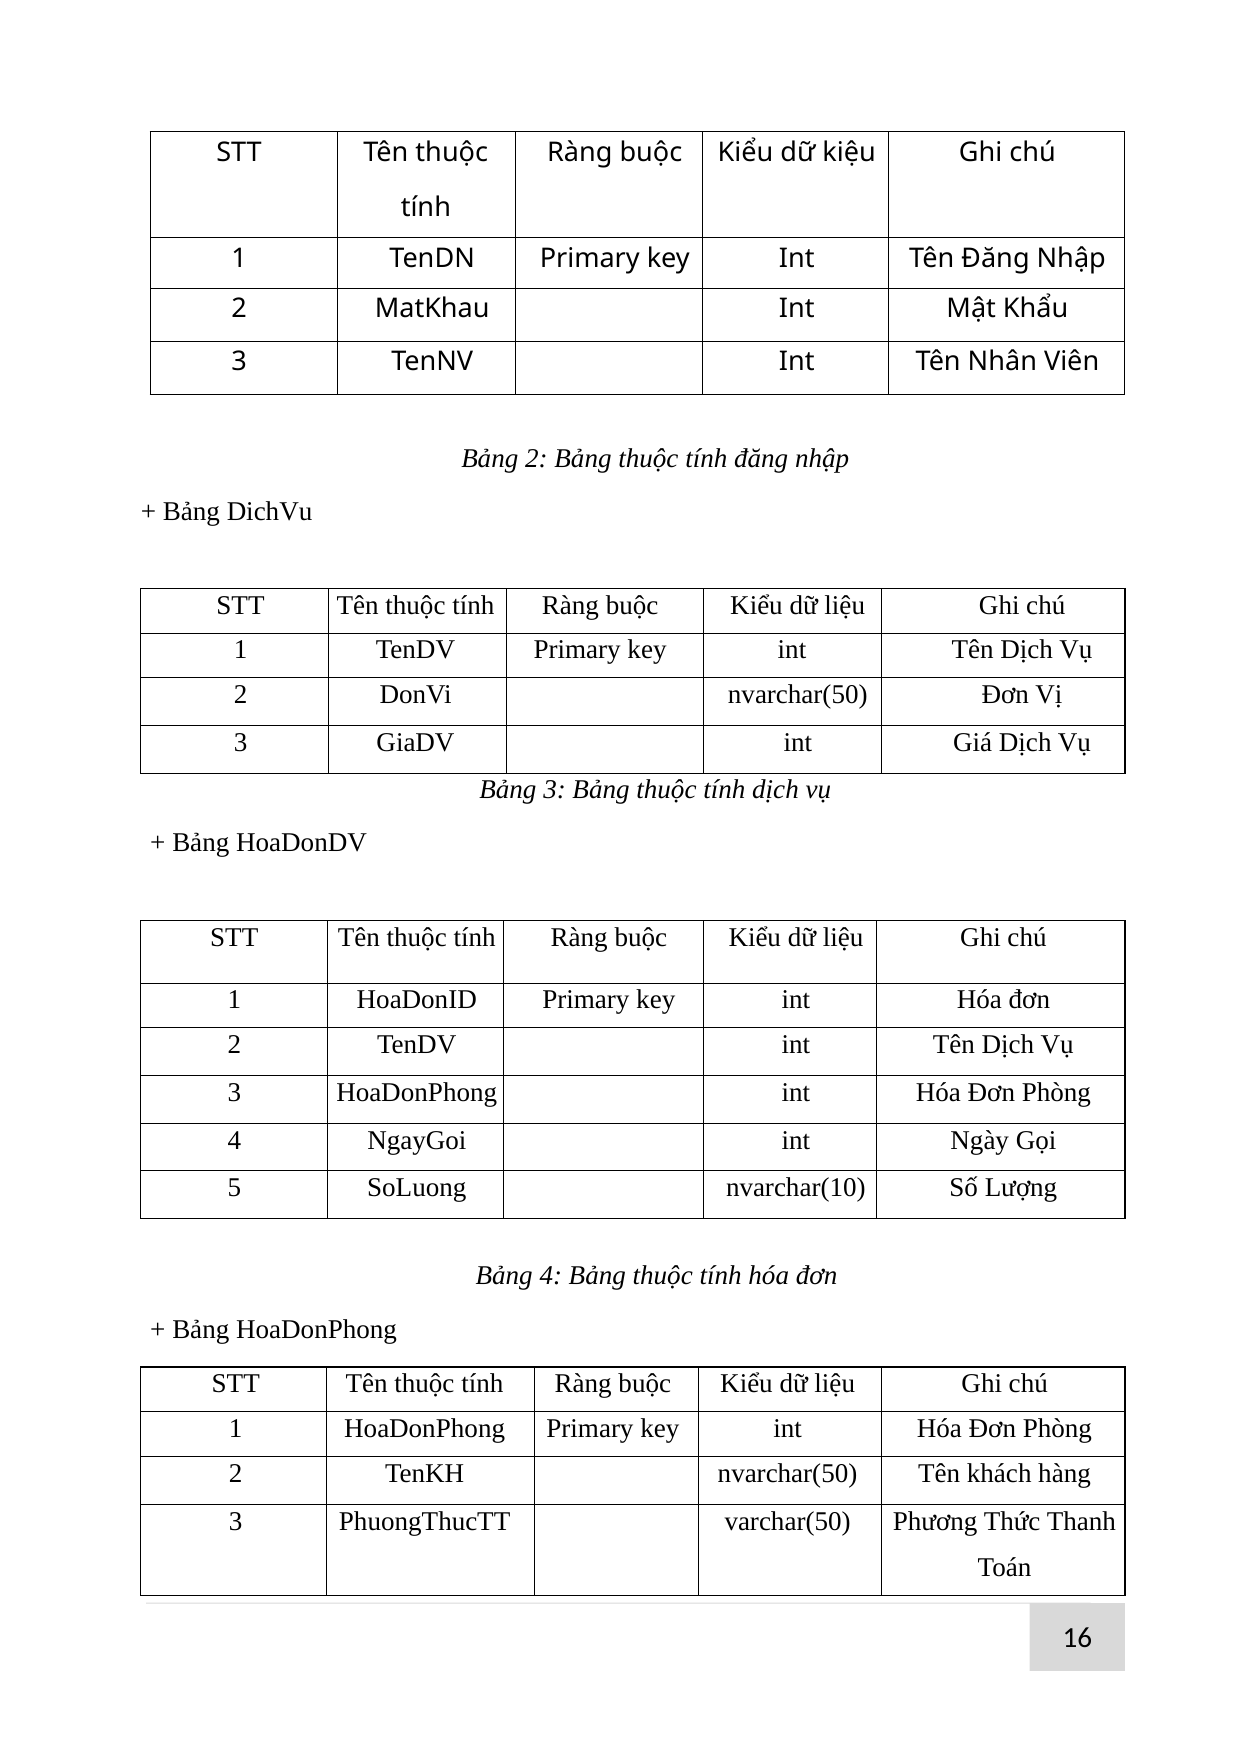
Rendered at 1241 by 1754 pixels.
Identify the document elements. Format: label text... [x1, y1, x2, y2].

table_cell MatKhau [338, 289, 515, 341]
table_cell Tên Dịch Vụ [882, 634, 1124, 677]
table_cell 1 [141, 1412, 326, 1456]
table_cell [516, 289, 702, 341]
table_cell 3 [141, 726, 328, 773]
table_header Ràng buộc [504, 921, 703, 983]
table_cell 2 [141, 1457, 326, 1503]
table_cell [504, 1076, 703, 1123]
table_cell TenDV [329, 634, 506, 677]
table_cell Tên Dịch Vụ [877, 1028, 1124, 1075]
table_header Tên thuộc tính [338, 132, 515, 237]
table_cell Hóa Đơn Phòng [877, 1076, 1124, 1123]
table_header Tên thuộc tính [328, 921, 503, 983]
table_cell SoLuong [328, 1171, 503, 1218]
table_cell int [699, 1412, 881, 1456]
table_cell PhuongThucTT [327, 1505, 534, 1595]
table_cell HoaDonPhong [328, 1076, 503, 1123]
text + Bảng HoaDonDV [150, 827, 1162, 858]
table_cell int [704, 984, 876, 1027]
table_cell HoaDonID [328, 984, 503, 1027]
table_header Kiểu dữ liệu [699, 1368, 881, 1411]
table_header Kiểu dữ liệu [704, 589, 881, 632]
table_cell [535, 1457, 698, 1503]
table_cell 4 [141, 1124, 327, 1170]
table_cell nvarchar(50) [704, 678, 881, 725]
table_cell 1 [151, 238, 337, 287]
table_cell 3 [151, 342, 337, 394]
table_cell 2 [151, 289, 337, 341]
table_cell 1 [141, 634, 328, 677]
table_cell 3 [141, 1076, 327, 1123]
table_cell 2 [141, 1028, 327, 1075]
table_cell Primary key [535, 1412, 698, 1456]
table_cell Hóa đơn [877, 984, 1124, 1027]
table_cell 3 [141, 1505, 326, 1595]
table_cell Tên Đăng Nhập [889, 238, 1124, 287]
table_header Ghi chú [889, 132, 1124, 237]
table_cell HoaDonPhong [327, 1412, 534, 1456]
table_cell int [704, 1124, 876, 1170]
table_header Ràng buộc [516, 132, 702, 237]
table_cell [504, 1028, 703, 1075]
table_header Ghi chú [882, 1368, 1124, 1411]
table_cell [516, 342, 702, 394]
table_header STT [141, 1368, 326, 1411]
table_cell [535, 1505, 698, 1595]
table_cell Mật Khẩu [889, 289, 1124, 341]
subtitle Bảng 3: Bảng thuộc tính dịch vụ [150, 774, 1162, 805]
table_header Tên thuộc tính [329, 589, 506, 632]
table_header Ghi chú [877, 921, 1124, 983]
table_header STT [141, 589, 328, 632]
table_cell Số Lượng [877, 1171, 1124, 1218]
table_header Tên thuộc tính [327, 1368, 534, 1411]
table_cell Ngày Gọi [877, 1124, 1124, 1170]
table_cell Tên Nhân Viên [889, 342, 1124, 394]
subtitle Bảng 4: Bảng thuộc tính hóa đơn [150, 1259, 1162, 1290]
table_cell Primary key [516, 238, 702, 287]
table_cell nvarchar(10) [704, 1171, 876, 1218]
table_cell [507, 678, 703, 725]
subtitle + Bảng HoaDonPhong [150, 1313, 1162, 1345]
table_cell int [704, 1028, 876, 1075]
table_header Kiểu dữ liệu [704, 921, 876, 983]
table_cell DonVi [329, 678, 506, 725]
table_cell NgayGoi [328, 1124, 503, 1170]
table_cell 2 [141, 678, 328, 725]
table_cell varchar(50) [699, 1505, 881, 1595]
table_header STT [141, 921, 327, 983]
table_cell Tên khách hàng [882, 1457, 1124, 1503]
table_cell int [704, 726, 881, 773]
table_cell Primary key [507, 634, 703, 677]
table_cell Phương Thức Thanh Toán [882, 1505, 1124, 1595]
table_cell 1 [141, 984, 327, 1027]
table_cell Int [703, 342, 888, 394]
table_cell GiaDV [329, 726, 506, 773]
table_cell Giá Dịch Vụ [882, 726, 1124, 773]
table_cell [504, 1171, 703, 1218]
table_cell Int [703, 289, 888, 341]
table_cell nvarchar(50) [699, 1457, 881, 1503]
table_cell int [704, 1076, 876, 1123]
table_cell TenKH [327, 1457, 534, 1503]
table_cell int [704, 634, 881, 677]
table_cell [504, 1124, 703, 1170]
subtitle Bảng 2: Bảng thuộc tính đăng nhập [150, 442, 1162, 473]
table_cell Primary key [504, 984, 703, 1027]
table_header Ghi chú [882, 589, 1124, 632]
table_header Ràng buộc [535, 1368, 698, 1411]
table_cell Hóa Đơn Phòng [882, 1412, 1124, 1456]
table_header STT [151, 132, 337, 237]
table_cell TenDN [338, 238, 515, 287]
table_header Kiểu dữ kiệu [703, 132, 888, 237]
table_cell TenDV [328, 1028, 503, 1075]
table_cell 5 [141, 1171, 327, 1218]
table_cell TenNV [338, 342, 515, 394]
table_cell Int [703, 238, 888, 287]
table_cell Đơn Vị [882, 678, 1124, 725]
subtitle + Bảng DichVu [141, 495, 1125, 526]
table_header Ràng buộc [507, 589, 703, 632]
table_cell [507, 726, 703, 773]
